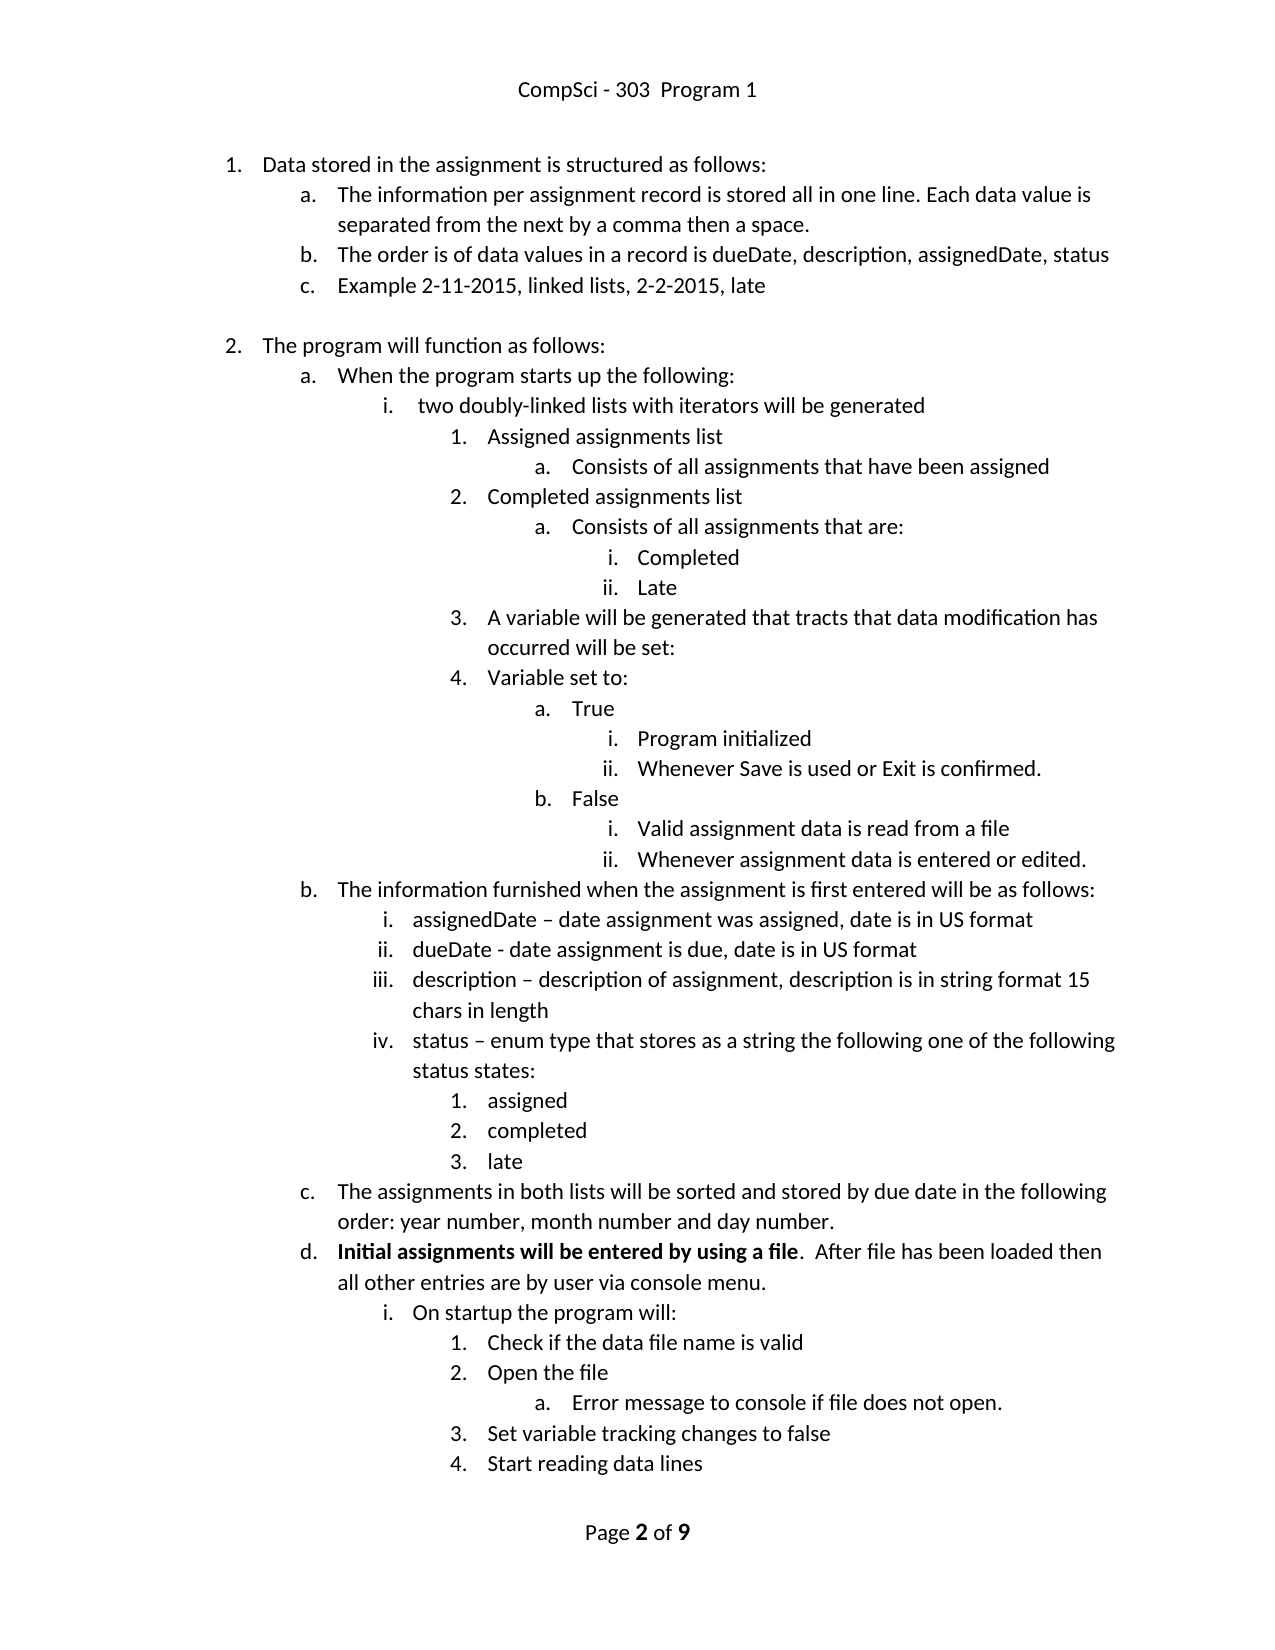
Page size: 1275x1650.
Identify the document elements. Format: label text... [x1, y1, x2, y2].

list The order is of data values in a record is dueDate, description, assignedDate, status [300, 241, 1125, 269]
list Valid assignment data is read from a file [619, 814, 1125, 843]
list Example 2-11-2015, linked lists, 2-2-2015, late [300, 271, 1125, 299]
list Variable set to: [450, 663, 1125, 692]
list Data stored in the assignment is structured as follows: [225, 150, 1125, 178]
list completed [450, 1117, 1125, 1145]
list two doubly-linked lists with iterators will be generated [394, 392, 1125, 420]
list Late [619, 573, 1125, 601]
list On startup the program will: [394, 1298, 1125, 1326]
list Whenever assignment data is entered or edited. [619, 845, 1125, 873]
list The assignments in both lists will be sorted and stored by due date in the following order: year number, month number and day number. [300, 1177, 1125, 1235]
list dueDate - date assignment is due, date is in US format [394, 935, 1125, 963]
list True [534, 694, 1125, 722]
list Assigned assignments list [450, 422, 1125, 450]
list Check if the data file name is valid [450, 1328, 1125, 1356]
list description – description of assignment, description is in string format 15 chars in length [394, 966, 1125, 1024]
list assigned [450, 1086, 1125, 1114]
list Start reading data lines [450, 1449, 1125, 1477]
list assignedDate – date assignment was assigned, date is in US format [394, 905, 1125, 933]
list Completed assignments list [450, 482, 1125, 510]
list Initial assignments will be entered by using a file. After file has been loaded then all other entries are by user via console menu. [300, 1237, 1125, 1296]
list late [450, 1147, 1125, 1175]
list Completed [619, 543, 1125, 571]
list A variable will be generated that tracts that data modification has occurred will be set: [450, 603, 1125, 661]
list The information per assignment record is stored all in one line. Each data value is separated from the next by a comma then a space. [300, 180, 1125, 238]
list The information furnished when the assignment is first entered will be as follows: [300, 875, 1125, 903]
list Set variable tracking changes to false [450, 1419, 1125, 1447]
list Consists of all assignments that are: [534, 512, 1125, 541]
list Consists of all assignments that have been assigned [534, 452, 1125, 480]
list Program initialized [619, 724, 1125, 752]
list When the program starts up the following: [300, 361, 1125, 389]
list False [534, 784, 1125, 812]
list The program will function as follows: [225, 331, 1125, 359]
list Error message to console if file does not open. [534, 1388, 1125, 1417]
list Open the file [450, 1358, 1125, 1386]
list status – enum type that stores as a string the following one of the following status states: [394, 1026, 1125, 1084]
list Whenever Save is used or Exit is confirmed. [619, 754, 1125, 782]
